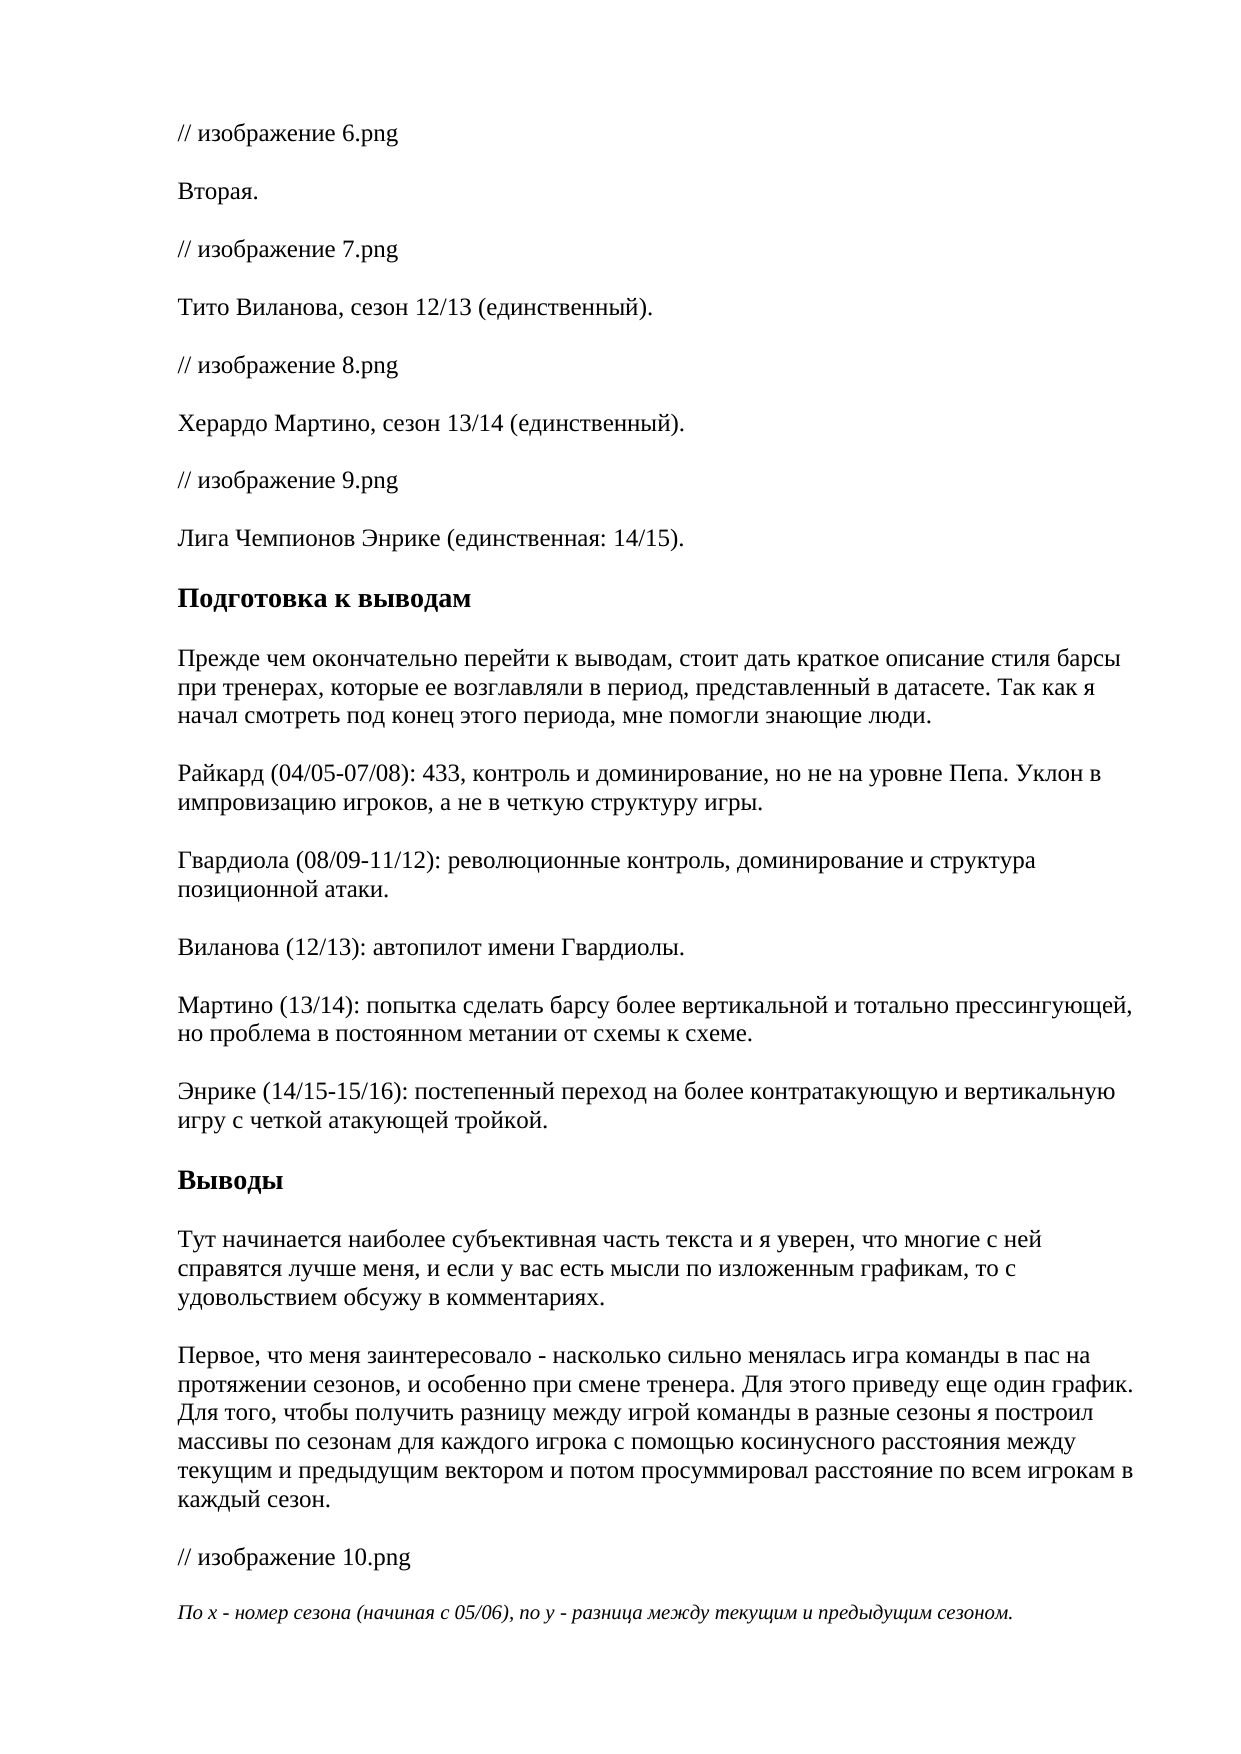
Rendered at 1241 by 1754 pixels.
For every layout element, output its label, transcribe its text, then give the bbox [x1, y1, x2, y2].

text Тито Виланова, сезон 12/13 (единственный). [177, 292, 1152, 321]
text Гвардиола (08/09-11/12): революционные контроль, доминирование и структура позиционной атаки. [177, 845, 1152, 903]
text Энрике (14/15-15/16): постепенный переход на более контратакующую и вертикальную игру с четкой атакующей тройкой. [177, 1076, 1152, 1134]
text // изображение 9.png [177, 466, 1152, 494]
text // изображение 7.png [177, 234, 1152, 263]
text Херардо Мартино, сезон 13/14 (единственный). [177, 408, 1152, 436]
text Тут начинается наиболее субъективная часть текста и я уверен, что многие с ней справятся лучше меня, и если у вас есть мысли по изложенным графикам, то с удовольствием обсужу в комментариях. [177, 1224, 1152, 1311]
text Лига Чемпионов Энрике (единственная: 14/15). [177, 523, 1152, 552]
text Мартино (13/14): попытка сделать барсу более вертикальной и тотально прессингующей, но проблема в постоянном метании от схемы к схеме. [177, 990, 1152, 1047]
text Первое, что меня заинтересовало - насколько сильно менялась игра команды в пас на протяжении сезонов, и особенно при смене тренера. Для этого приведу еще один график. Для того, чтобы получить разницу между игрой команды в разные сезоны я построил массивы по сезонам для каждого игрока с помощью косинусного расстояния между текущим и предыдущим вектором и потом просуммировал расстояние по всем игрокам в каждый сезон. [177, 1340, 1152, 1512]
text Вторая. [177, 176, 1152, 205]
text Выводы [177, 1163, 1152, 1195]
text Райкард (04/05-07/08): 433, контроль и доминирование, но не на уровне Пепа. Уклон в импровизацию игроков, а не в четкую структуру игры. [177, 758, 1152, 816]
text Подготовка к выводам [177, 581, 1152, 614]
text // изображение 8.png [177, 350, 1152, 378]
text // изображение 6.png [177, 118, 1152, 147]
text По x - номер сезона (начиная с 05/06), по y - разница между текущим и предыдущим сезоном. [177, 1599, 1152, 1624]
text Виланова (12/13): автопилот имени Гвардиолы. [177, 932, 1152, 961]
text Прежде чем окончательно перейти к выводам, стоит дать краткое описание стиля барсы при тренерах, которые ее возглавляли в период, представленный в датасете. Так как я начал смотреть под конец этого периода, мне помогли знающие люди. [177, 643, 1152, 729]
text // изображение 10.png [177, 1542, 1152, 1570]
